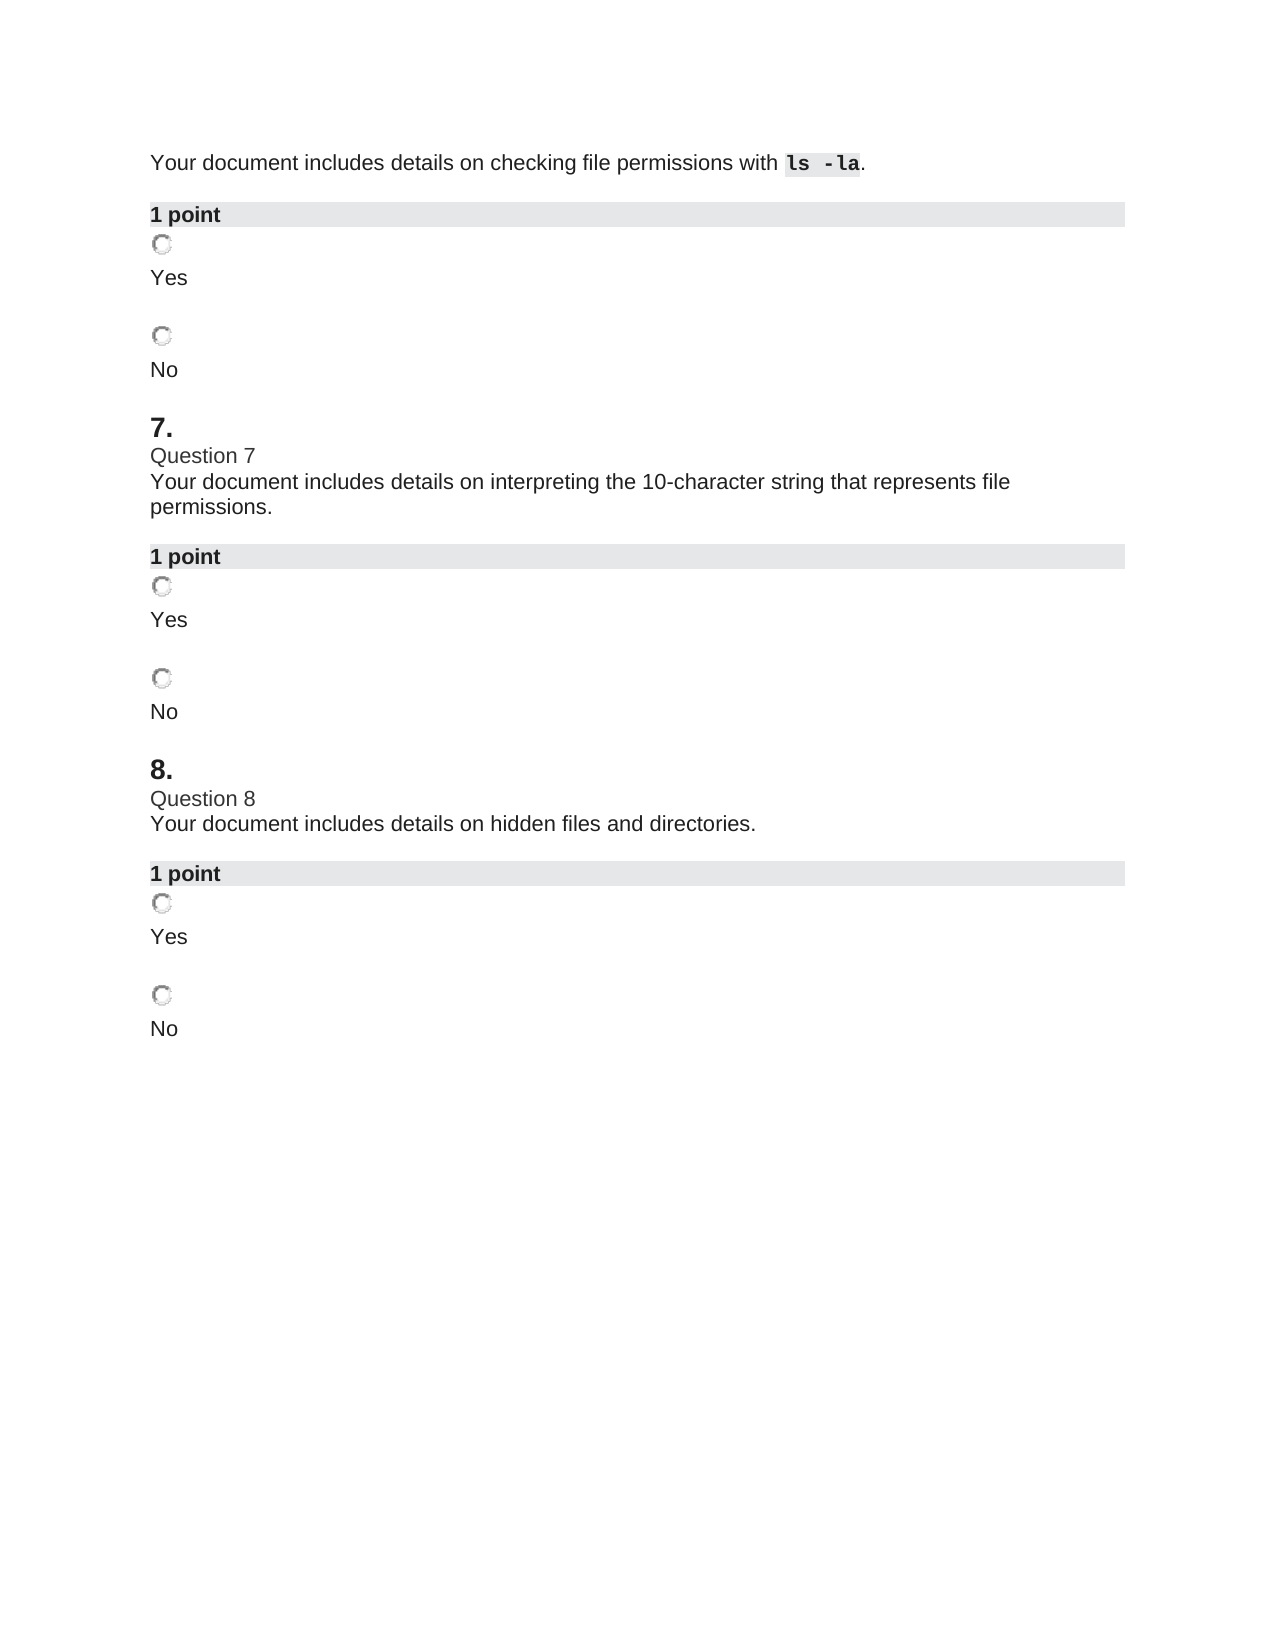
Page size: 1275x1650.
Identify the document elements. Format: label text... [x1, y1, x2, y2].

text Yes [150, 264, 1125, 290]
text Your document includes details on checking file permissions with ls -la. [150, 150, 1125, 177]
text No [150, 357, 1125, 382]
text 7. [150, 411, 1125, 443]
text Yes [150, 607, 1125, 632]
text No [150, 699, 1125, 724]
text 8. [150, 753, 1125, 786]
text No [150, 1016, 1125, 1041]
text 1 point [150, 202, 1125, 227]
text Your document includes details on hidden files and directories. [150, 811, 1125, 836]
text Yes [150, 924, 1125, 949]
text Question 7 [150, 443, 1125, 468]
text Question 8 [150, 786, 1125, 811]
text 1 point [150, 861, 1125, 886]
text Your document includes details on interpreting the 10-character string that represents file permissions. [150, 468, 1125, 519]
text 1 point [150, 544, 1125, 569]
